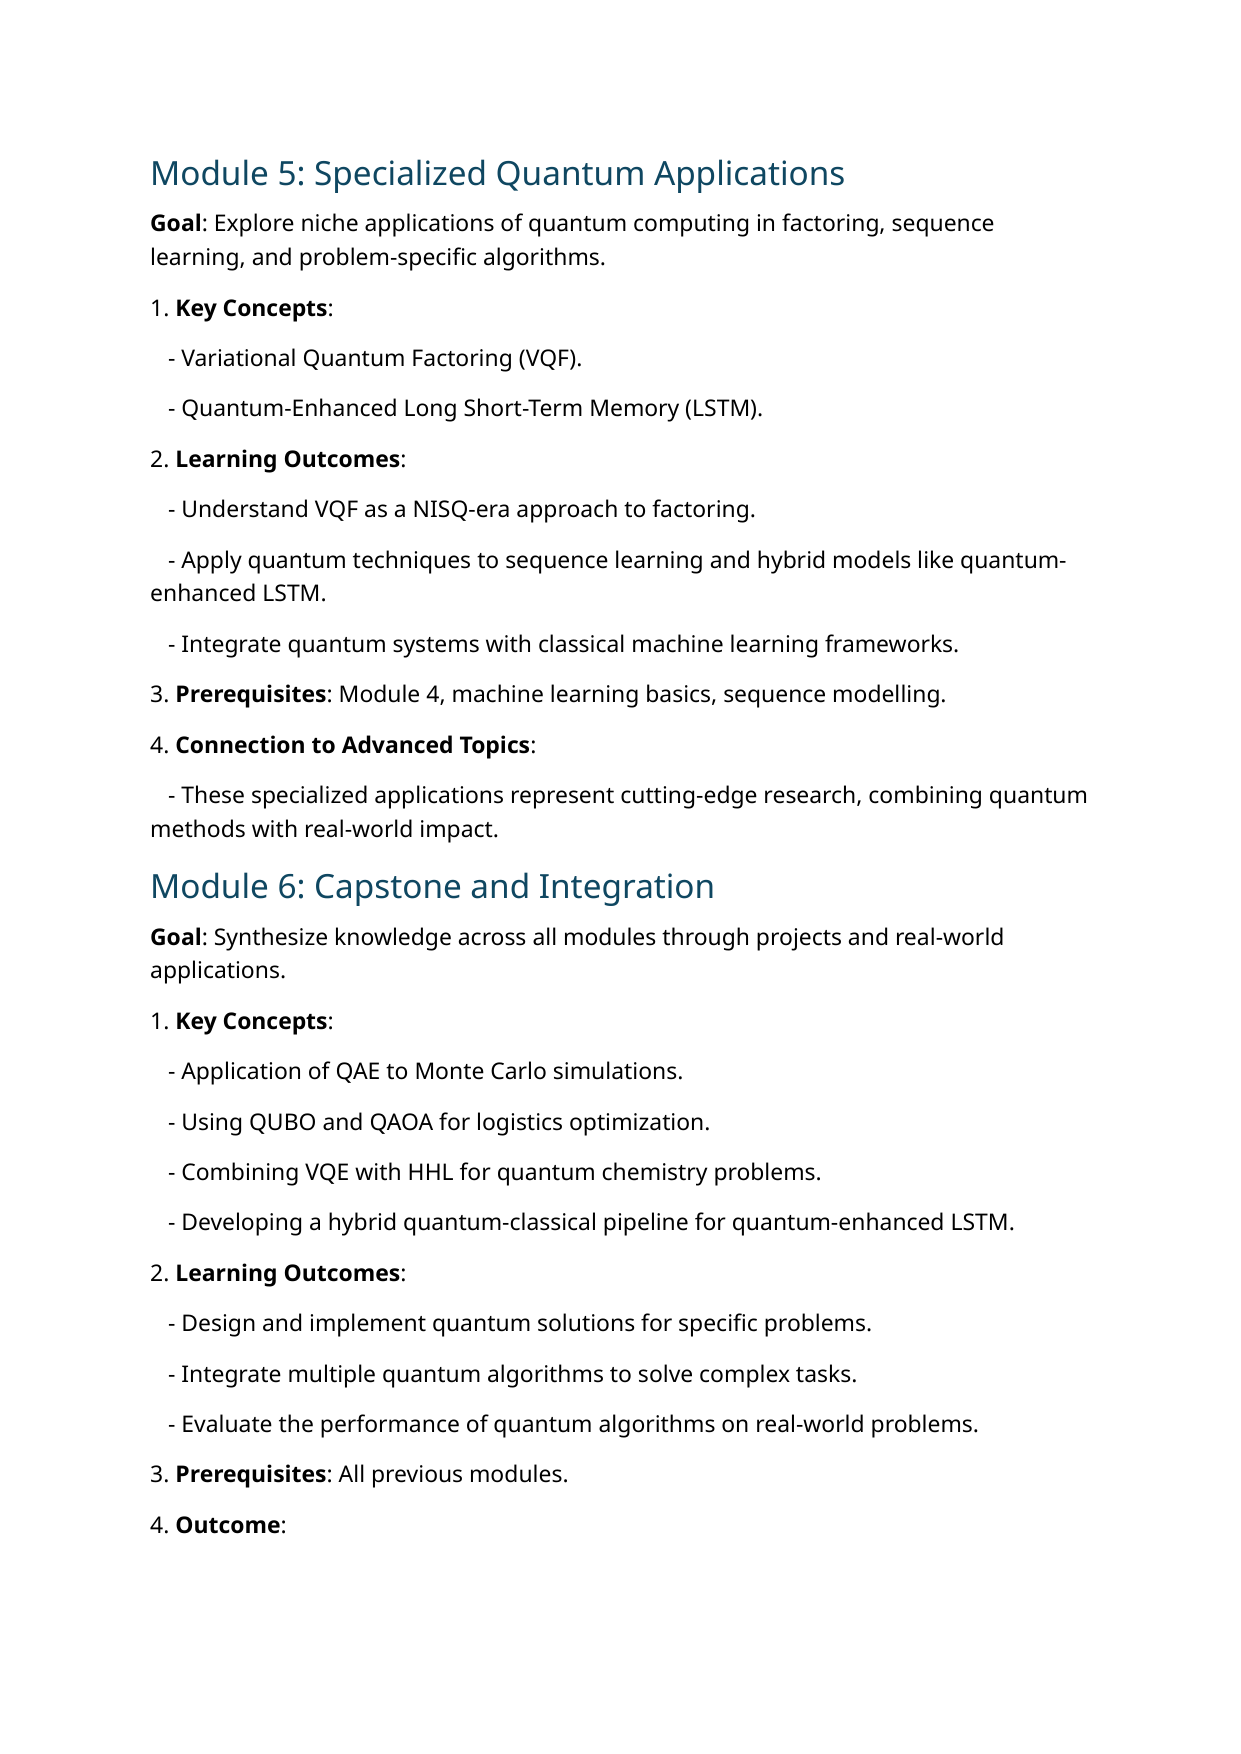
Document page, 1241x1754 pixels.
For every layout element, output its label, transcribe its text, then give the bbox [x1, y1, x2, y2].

text - Developing a hybrid quantum-classical pipeline for quantum-enhanced LSTM. [150, 1206, 1090, 1237]
text - Quantum-Enhanced Long Short-Term Memory (LSTM). [150, 392, 1090, 423]
text - Evaluate the performance of quantum algorithms on real-world problems. [150, 1408, 1090, 1439]
text - Apply quantum techniques to sequence learning and hybrid models like quantum-enhanced LSTM. [150, 543, 1090, 608]
text - Combining VQE with HHL for quantum chemistry problems. [150, 1156, 1090, 1187]
subtitle Module 6: Capstone and Integration [150, 863, 1090, 908]
subtitle Module 5: Specialized Quantum Applications [150, 150, 1090, 195]
text 4. Outcome: [150, 1509, 1090, 1540]
text - Application of QAE to Monte Carlo simulations. [150, 1055, 1090, 1086]
text 2. Learning Outcomes: [150, 443, 1090, 474]
text - Variational Quantum Factoring (VQF). [150, 342, 1090, 373]
text - Integrate multiple quantum algorithms to solve complex tasks. [150, 1357, 1090, 1389]
text 4. Connection to Advanced Topics: [150, 728, 1090, 760]
text 1. Key Concepts: [150, 291, 1090, 323]
text 3. Prerequisites: Module 4, machine learning basics, sequence modelling. [150, 678, 1090, 709]
text 2. Learning Outcomes: [150, 1257, 1090, 1288]
text 1. Key Concepts: [150, 1004, 1090, 1036]
text - Using QUBO and QAOA for logistics optimization. [150, 1105, 1090, 1137]
text - These specialized applications represent cutting-edge research, combining quantum methods with real-world impact. [150, 779, 1090, 844]
text - Design and implement quantum solutions for specific problems. [150, 1307, 1090, 1338]
text 3. Prerequisites: All previous modules. [150, 1458, 1090, 1489]
text Goal: Synthesize knowledge across all modules through projects and real-world applications. [150, 920, 1090, 985]
text - Integrate quantum systems with classical machine learning frameworks. [150, 628, 1090, 659]
text - Understand VQF as a NISQ-era approach to factoring. [150, 493, 1090, 524]
text Goal: Explore niche applications of quantum computing in factoring, sequence learning, and problem-specific algorithms. [150, 207, 1090, 272]
